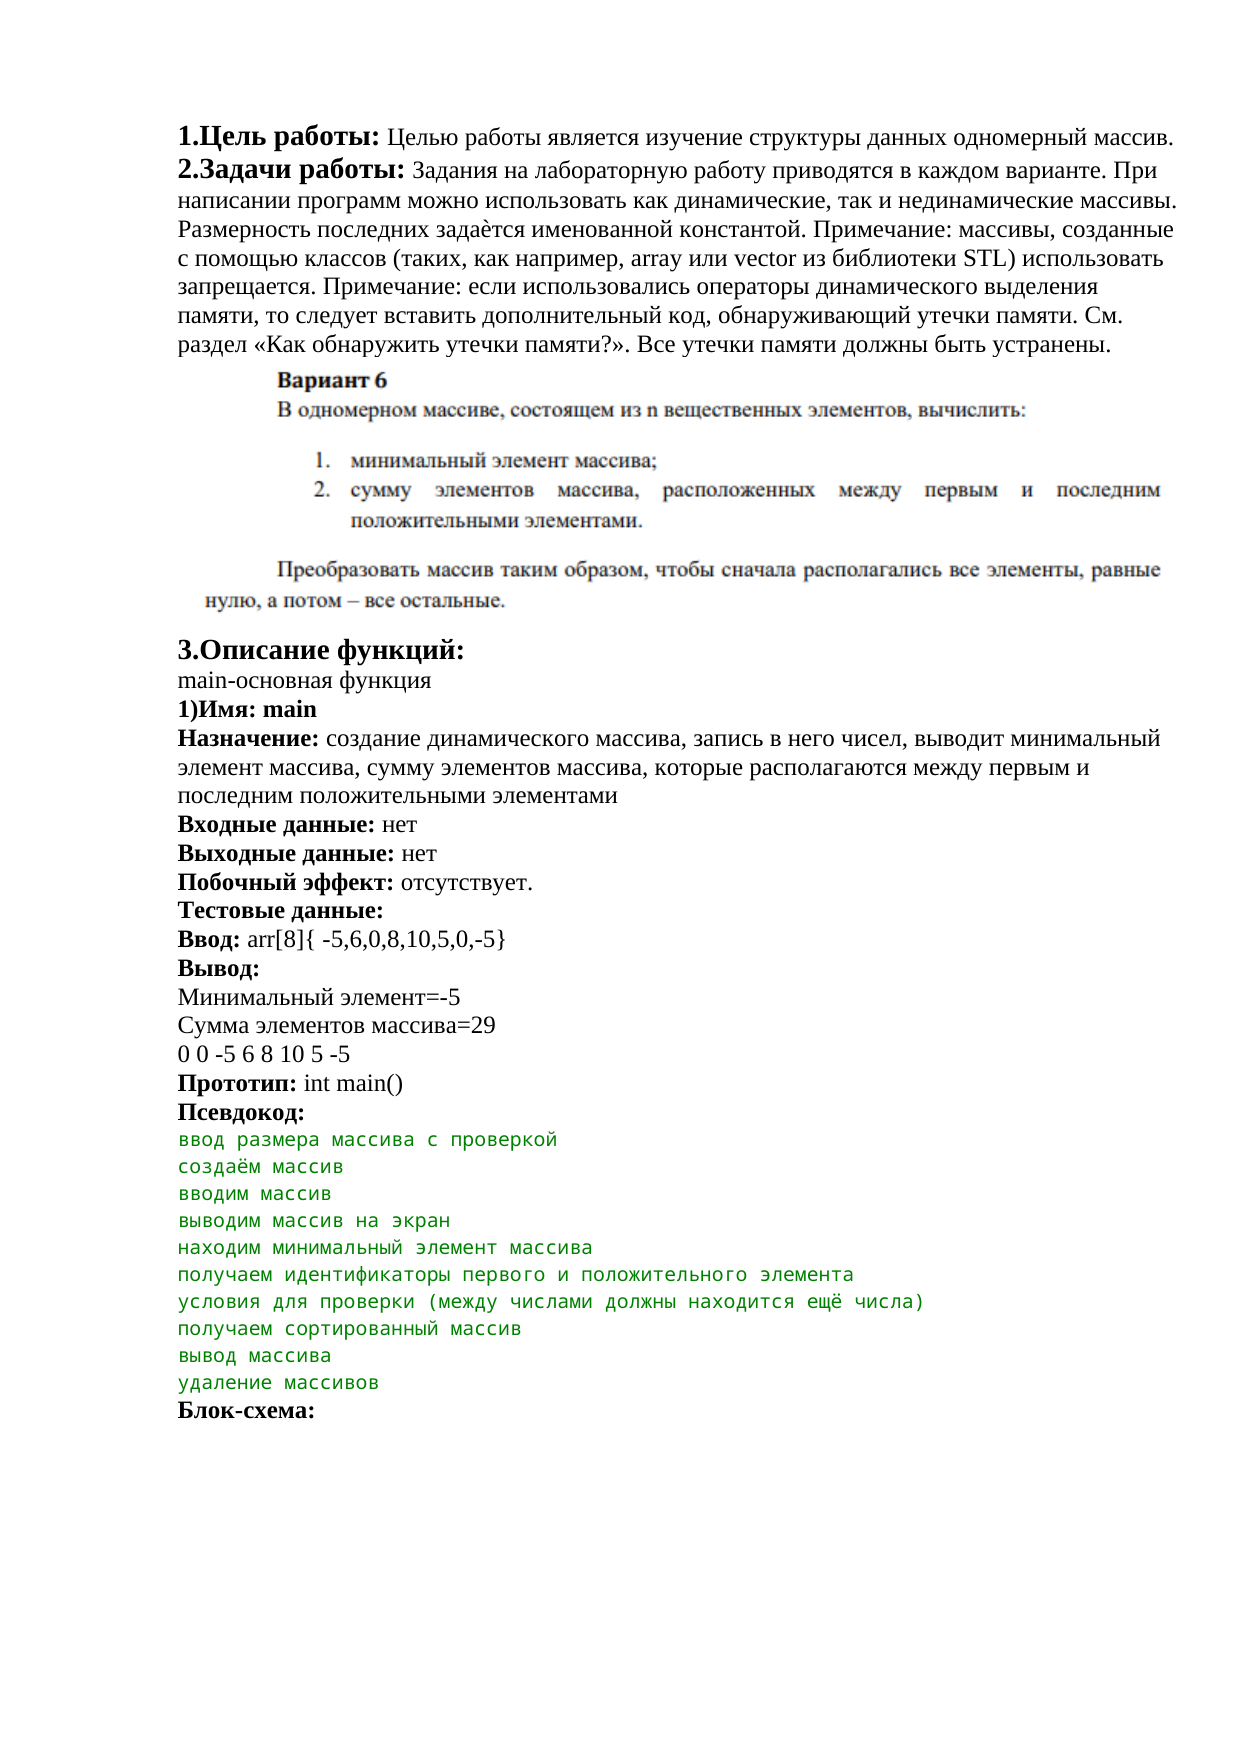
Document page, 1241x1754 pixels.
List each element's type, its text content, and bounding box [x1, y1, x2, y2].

text получаем сортированный массив [177, 1314, 1181, 1341]
text 1.Цель работы: Целью работы является изучение структуры данных одномерный массив. [177, 118, 1181, 152]
text вывод массива [177, 1341, 1181, 1368]
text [177, 1368, 1181, 1424]
text 2.Задачи работы: Задания на лабораторную работу приводятся в каждом варианте. При написании программ можно использовать как динамические, так и нединамические массивы. Размерность последних задаѐтся именованной константой. Примечание: массивы, созданные с помощью классов (таких, как например, array или vector из библиотеки STL) использовать запрещается. Примечание: если использовались операторы динамического выделения памяти, то следует вставить дополнительный код, обнаруживающий утечки памяти. См. раздел «Как обнаружить утечки памяти?». Все утечки памяти должны быть устранены. [177, 152, 1181, 357]
text 3.Описание функций: main-основная функция 1)Имя: main Назначение: создание динамического массива, запись в него чисел, выводит минимальный элемент массива, сумму элементов массива, которые располагаются между первым и последним положительными элементами [177, 632, 1181, 809]
text находим минимальный элемент массива [177, 1233, 1181, 1261]
text вводим массив [177, 1179, 1181, 1207]
text получаем идентификаторы первого и положительного элемента [177, 1261, 1181, 1287]
picture [177, 357, 1182, 632]
text Минимальный элемент=-5 [177, 982, 1181, 1011]
text 0 0 -5 6 8 10 5 -5 Прототип: int main() Псевдокод: ввод размера массива с проверкой [177, 1039, 1181, 1153]
text Тестовые данные: Ввод: arr[8]{ -5,6,0,8,10,5,0,-5} [177, 896, 1181, 953]
text условия для проверки (между числами должны находится ещё числа) [177, 1287, 1181, 1314]
text Входные данные: нет Выходные данные: нет [177, 809, 1181, 867]
text Сумма элементов массива=29 [177, 1011, 1181, 1039]
text выводим массив на экран [177, 1207, 1181, 1233]
text создаём массив [177, 1153, 1181, 1179]
text Побочный эффект: отсутствует. [177, 867, 1181, 896]
text Вывод: [177, 953, 1181, 982]
